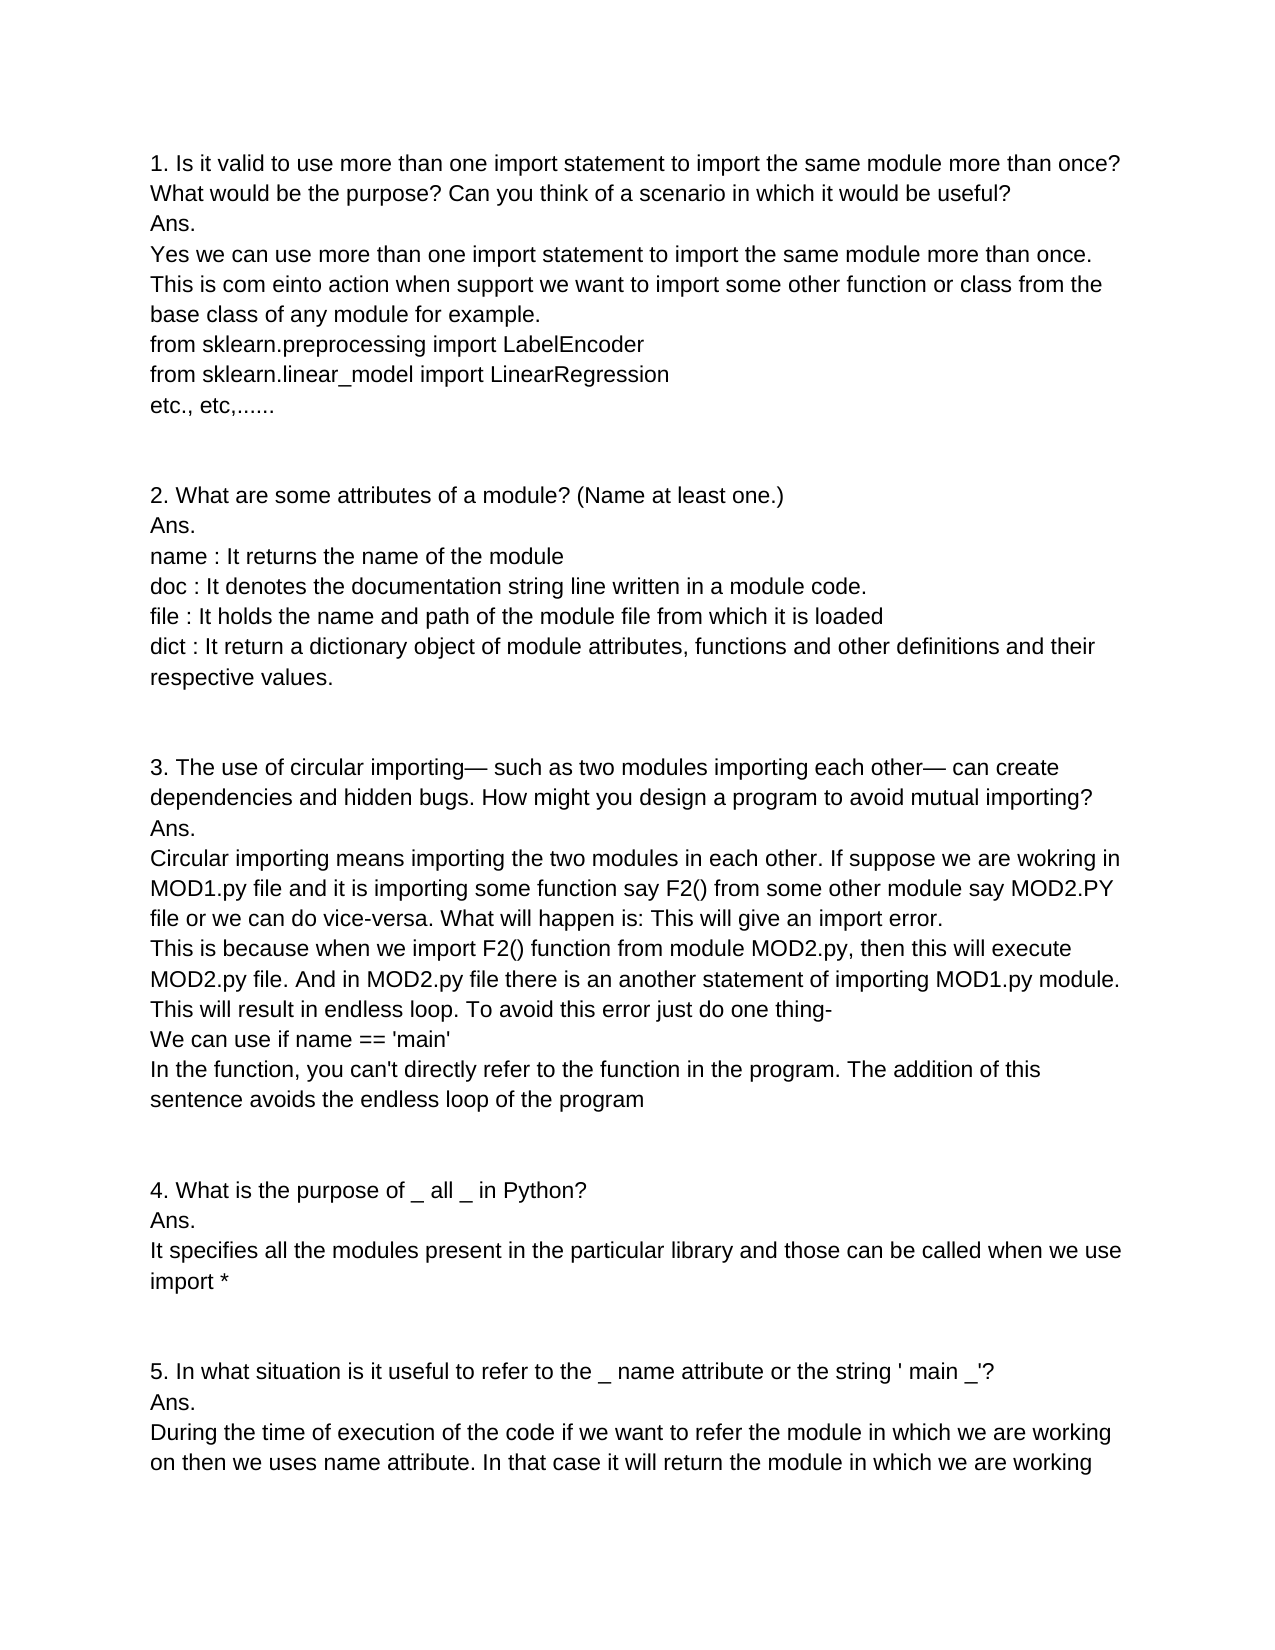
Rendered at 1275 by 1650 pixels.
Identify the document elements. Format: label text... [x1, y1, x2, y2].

text name : It returns the name of the module [150, 543, 1125, 569]
text 1. Is it valid to use more than one import statement to import the same module more than once? What would be the purpose? Can you think of a scenario in which it would be useful? [150, 150, 1125, 207]
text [150, 1419, 1125, 1475]
text doc : It denotes the documentation string line written in a module code. [150, 573, 1125, 599]
text We can use if name == 'main' [150, 1026, 1125, 1052]
text Ans. [150, 512, 1125, 539]
text In the function, you can't directly refer to the function in the program. The addition of this sentence avoids the endless loop of the program [150, 1056, 1125, 1113]
text 4. What is the purpose of _ all _ in Python? [150, 1177, 1125, 1203]
text It specifies all the modules present in the particular library and those can be called when we use import * [150, 1237, 1125, 1294]
text 5. In what situation is it useful to refer to the _ name attribute or the string ' main _'? [150, 1358, 1125, 1385]
text Circular importing means importing the two modules in each other. If suppose we are wokring in MOD1.py file and it is importing some function say F2() from some other module say MOD2.PY file or we can do vice-versa. What will happen is: This will give an import error. [150, 845, 1125, 932]
text file : It holds the name and path of the module file from which it is loaded [150, 603, 1125, 629]
text 2. What are some attributes of a module? (Name at least one.) [150, 482, 1125, 509]
text Ans. [150, 210, 1125, 237]
text This is because when we import F2() function from module MOD2.py, then this will execute MOD2.py file. And in MOD2.py file there is an another statement of importing MOD1.py module. This will result in endless loop. To avoid this error just do one thing- [150, 935, 1125, 1022]
text This is com einto action when support we want to import some other function or class from the base class of any module for example. [150, 271, 1125, 327]
text dict : It return a dictionary object of module attributes, functions and other definitions and their respective values. [150, 633, 1125, 690]
text Yes we can use more than one import statement to import the same module more than once. [150, 241, 1125, 267]
text from sklearn.preprocessing import LabelEncoder [150, 331, 1125, 358]
text Ans. [150, 1207, 1125, 1234]
text Ans. [150, 814, 1125, 841]
text 3. The use of circular importing— such as two modules importing each other— can create dependencies and hidden bugs. How might you design a program to avoid mutual importing? [150, 754, 1125, 811]
text etc., etc,...... [150, 392, 1125, 418]
text Ans. [150, 1388, 1125, 1415]
text from sklearn.linear_model import LinearRegression [150, 361, 1125, 388]
